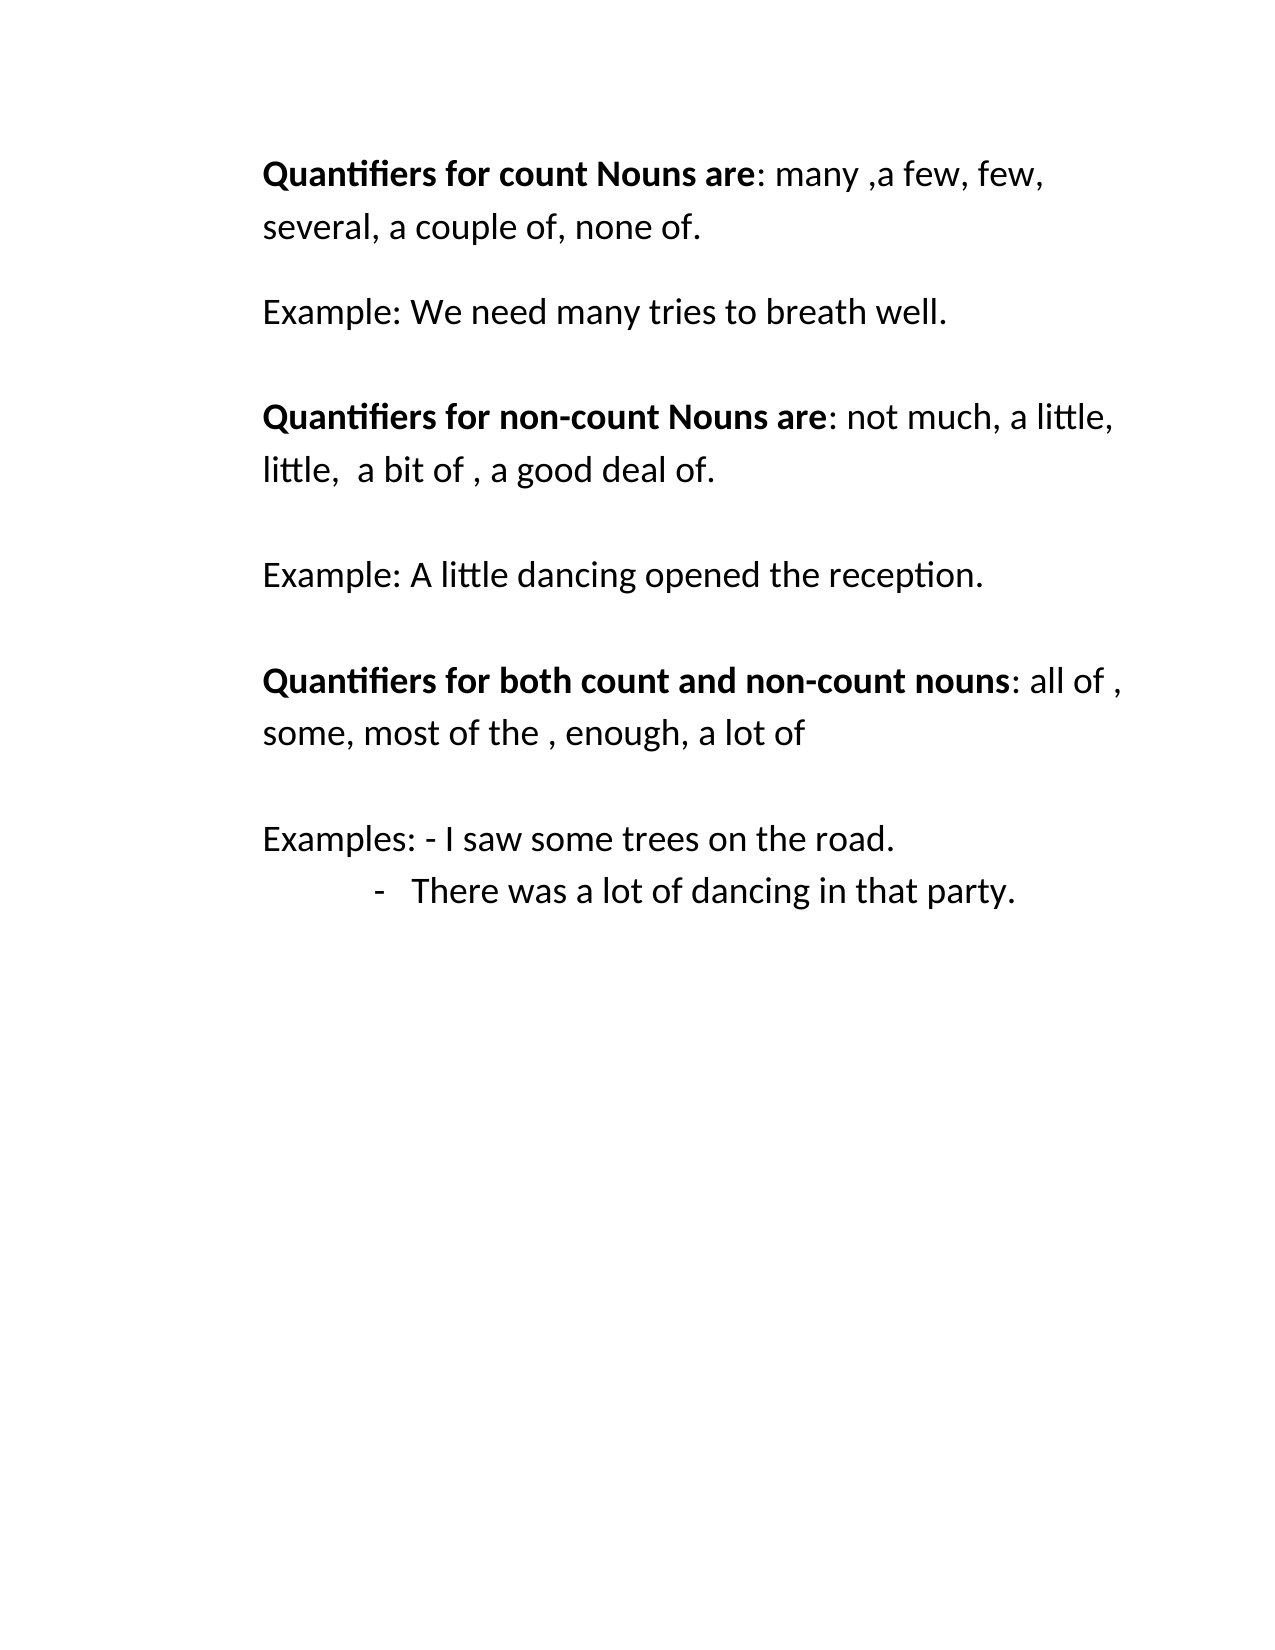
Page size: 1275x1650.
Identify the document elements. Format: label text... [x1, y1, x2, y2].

list Quantifiers for both count and non-count nouns: all of , some, most of the , enough, a lot of [262, 657, 1125, 755]
list There was a lot of dancing in that party. [373, 867, 1125, 913]
list Example: We need many tries to breath well. [262, 288, 1125, 333]
list Quantifiers for non-count Nouns are: not much, a little, little, a bit of , a good deal of. [262, 393, 1125, 492]
list Examples: - I saw some trees on the road. [262, 815, 1125, 861]
list Quantifiers for count Nouns are: many ,a few, few, several, a couple of, none of. [262, 150, 1125, 248]
list Example: A little dancing opened the reception. [262, 551, 1125, 597]
